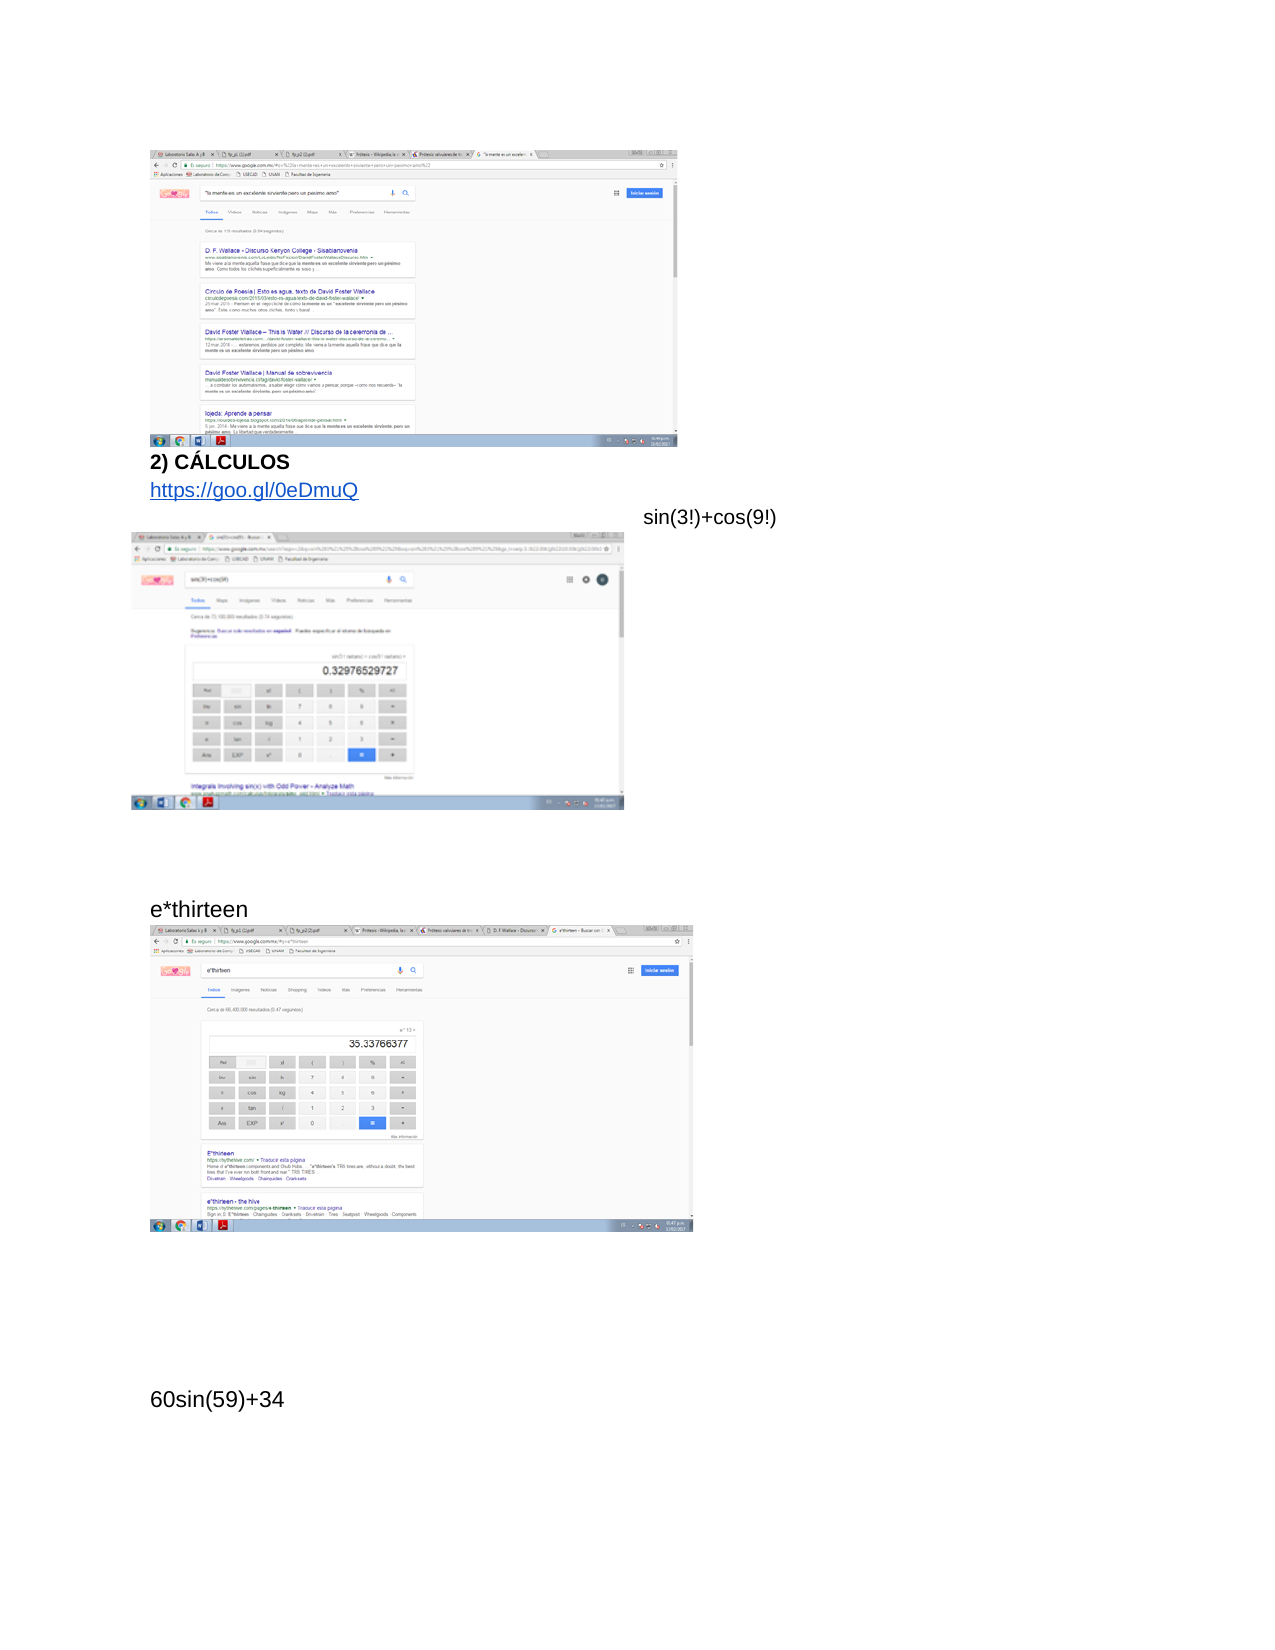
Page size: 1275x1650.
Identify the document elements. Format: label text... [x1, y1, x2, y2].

text sin(3!)+cos(9!) [150, 505, 1125, 529]
text e*thirteen [150, 896, 1125, 922]
picture [150, 925, 694, 1232]
text https://goo.gl/0eDmuQ [150, 478, 1125, 502]
picture [131, 532, 625, 810]
text 2) CÁLCULOS [150, 450, 1125, 474]
text 60sin(59)+34 [150, 1386, 1125, 1412]
picture [150, 150, 678, 447]
